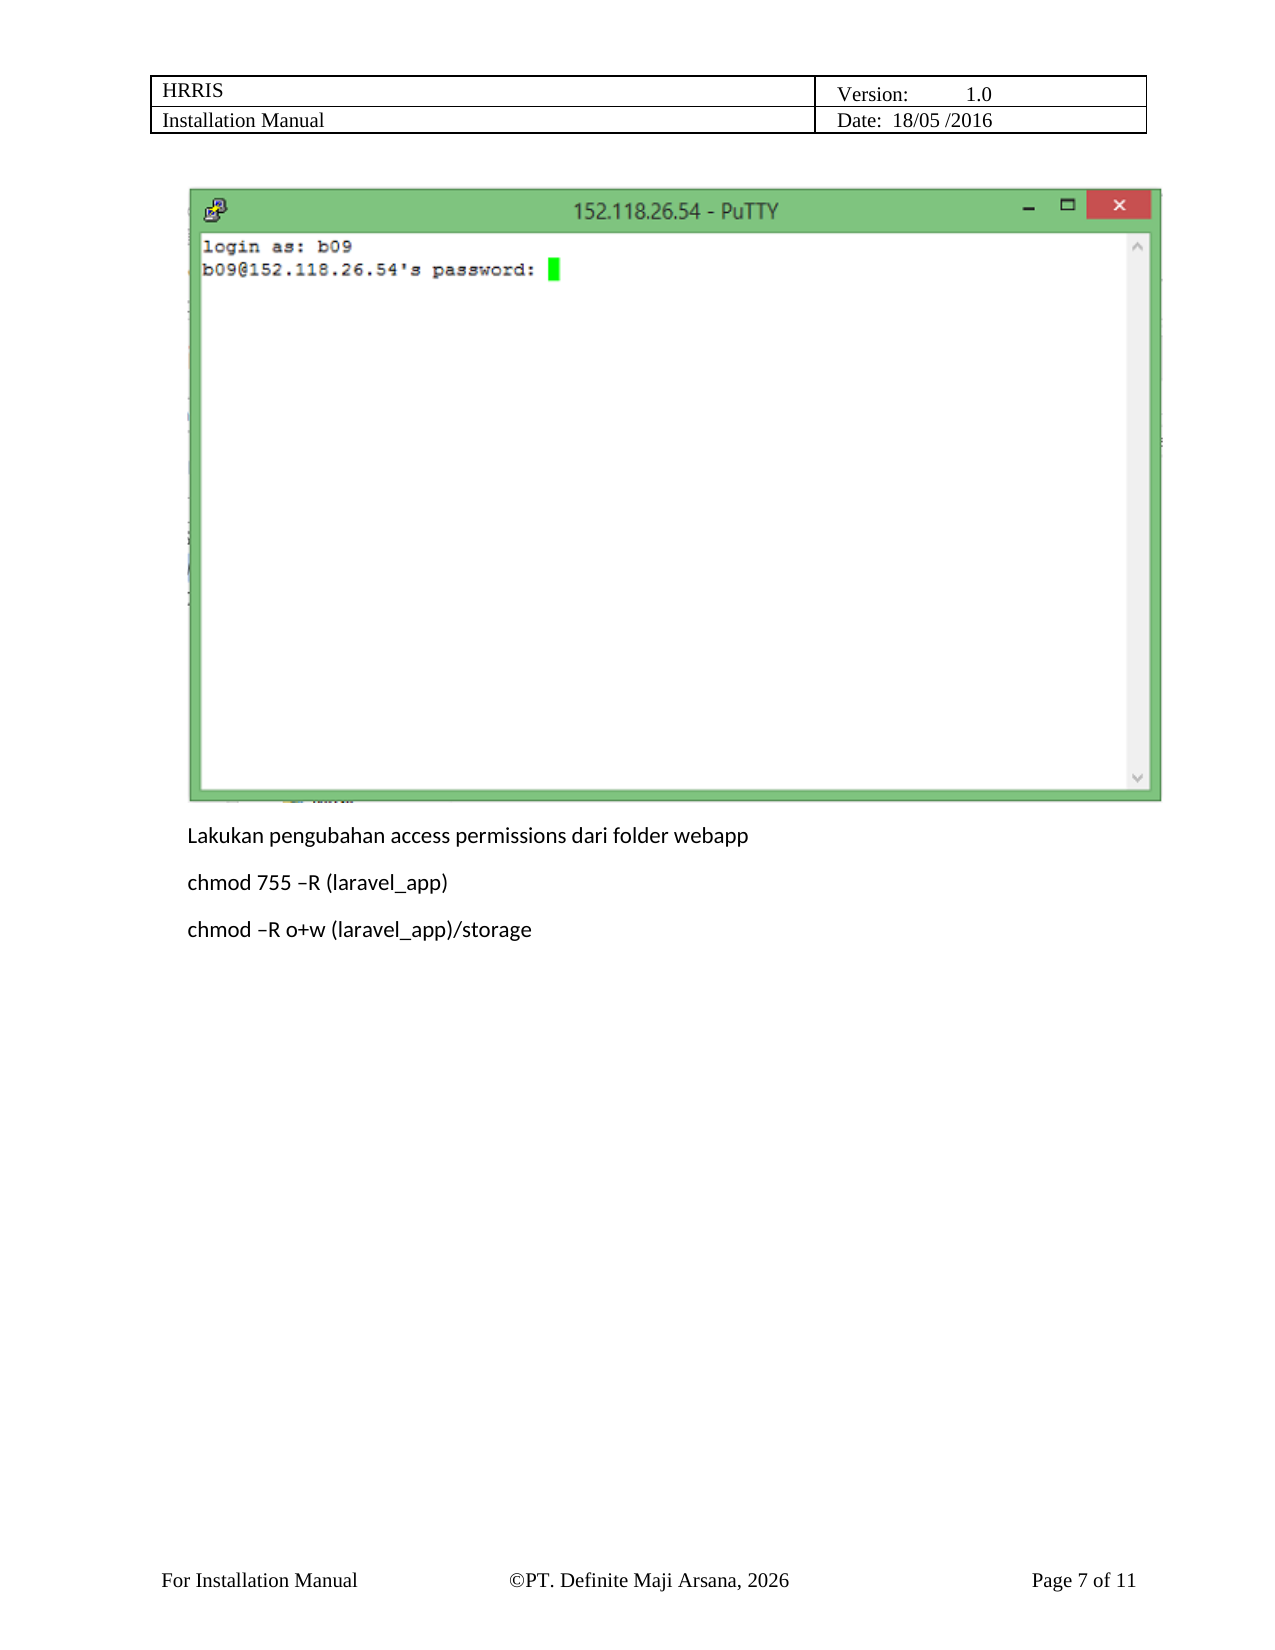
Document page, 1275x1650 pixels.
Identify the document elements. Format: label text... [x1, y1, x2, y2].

text chmod 755 –R (laravel_app) [187, 868, 1125, 896]
text Lakukan pengubahan access permissions dari folder webapp [187, 821, 1125, 849]
text chmod –R o+w (laravel_app)/storage [187, 915, 1125, 943]
picture [187, 186, 1163, 803]
